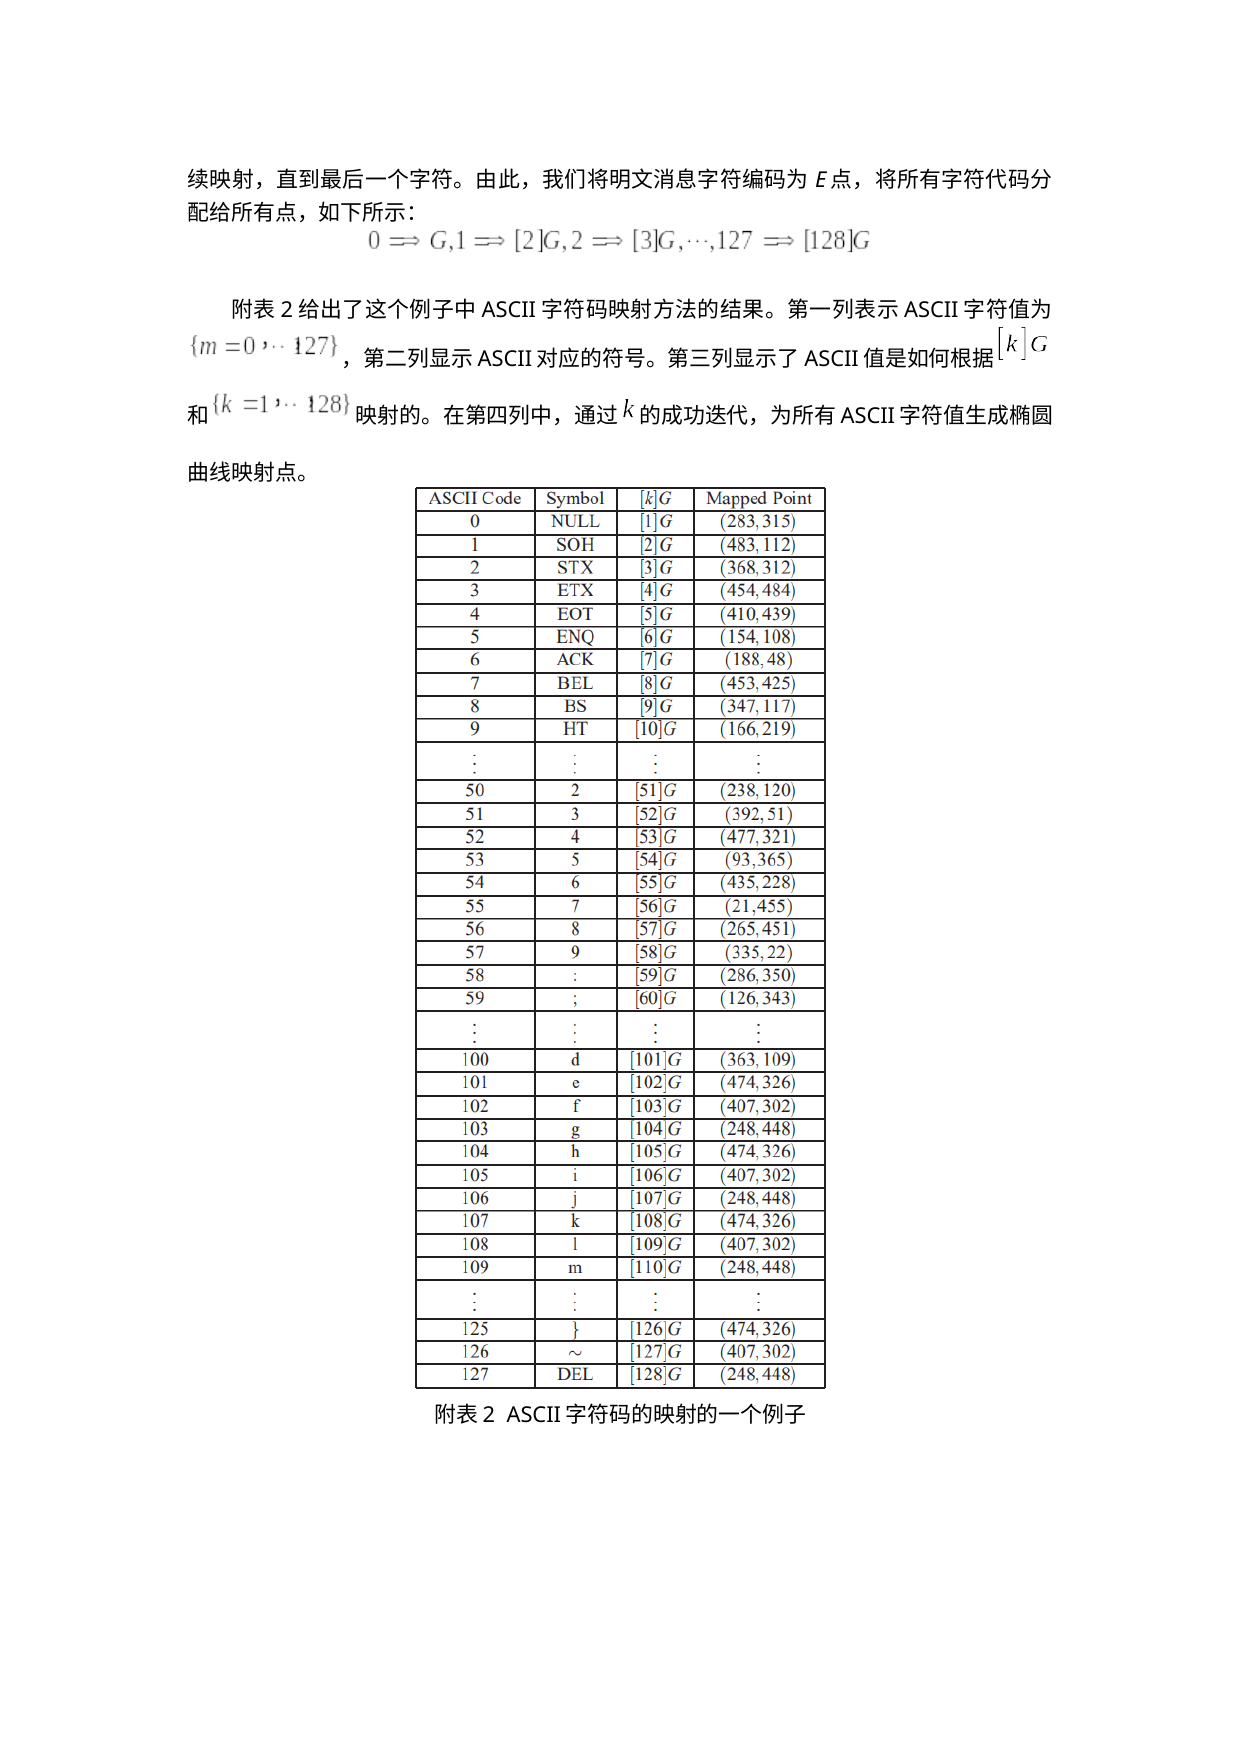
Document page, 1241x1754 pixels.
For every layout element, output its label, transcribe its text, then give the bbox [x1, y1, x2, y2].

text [187, 162, 1053, 227]
text 附表2给出了这个例子中ASCII字符码映射方法的结果。第一列表示ASCII字符值为，第二列显示ASCII对应的符号。第三列显示了ASCII值是如何根据和映射的。在第四列中，通过的成功迭代，为所有ASCII字符值生成椭圆曲线映射点。 [187, 292, 1053, 487]
text 附表2 ASCII字符码的映射的一个例子 [187, 1397, 1053, 1429]
picture [411, 487, 829, 1394]
